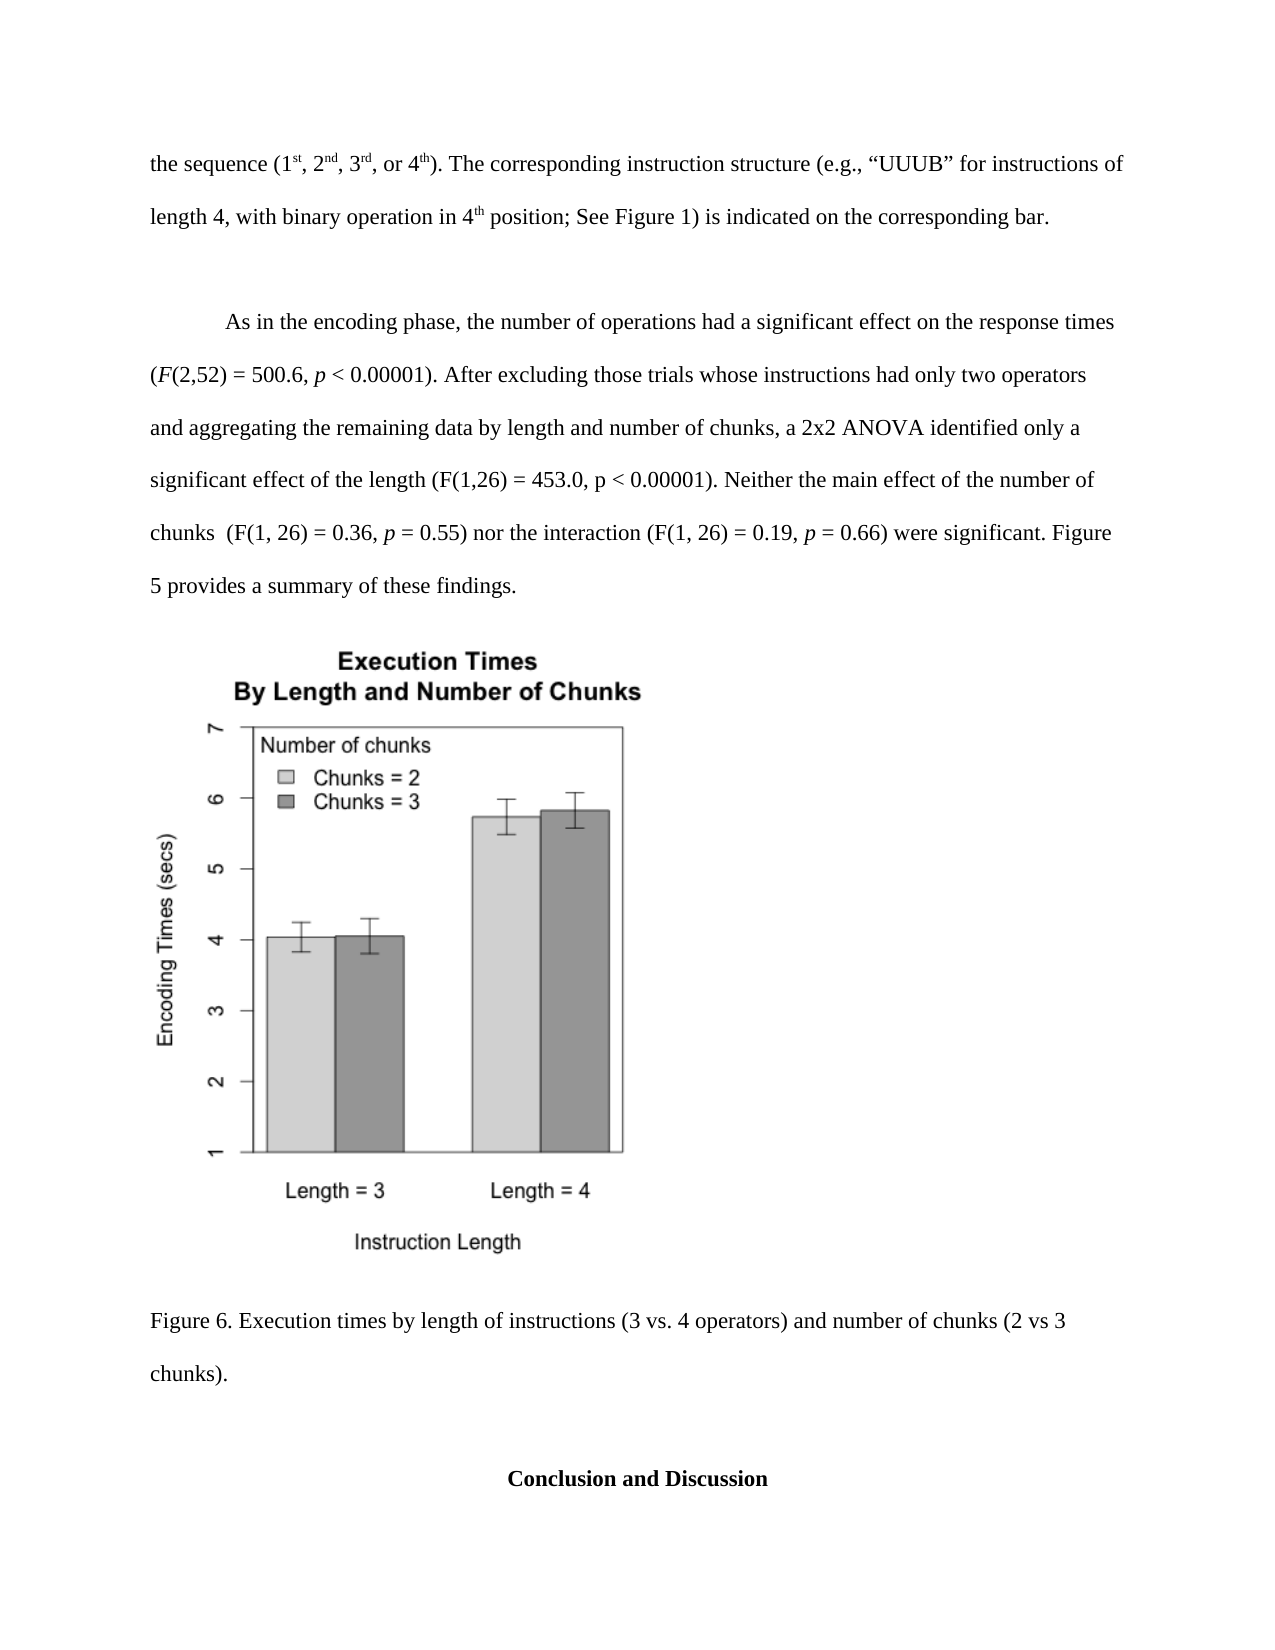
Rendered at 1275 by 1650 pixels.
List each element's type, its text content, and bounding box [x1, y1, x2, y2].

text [150, 150, 1125, 229]
picture [150, 624, 675, 1281]
text As in the encoding phase, the number of operations had a significant effect on the response times (F(2,52) = 500.6, p < 0.00001). After excluding those trials whose instructions had only two operators and aggregating the remaining data by length and number of chunks, a 2x2 ANOVA identified only a significant effect of the length (F(1,26) = 453.0, p < 0.00001). Neither the main effect of the number of chunks (F(1, 26) = 0.36, p = 0.55) nor the interaction (F(1, 26) = 0.19, p = 0.66) were significant. Figure 5 provides a summary of these findings. [150, 308, 1125, 598]
text Figure 6. Execution times by length of instructions (3 vs. 4 operators) and number of chunks (2 vs 3 chunks). [150, 1307, 1125, 1386]
text Conclusion and Discussion [150, 1465, 1125, 1491]
